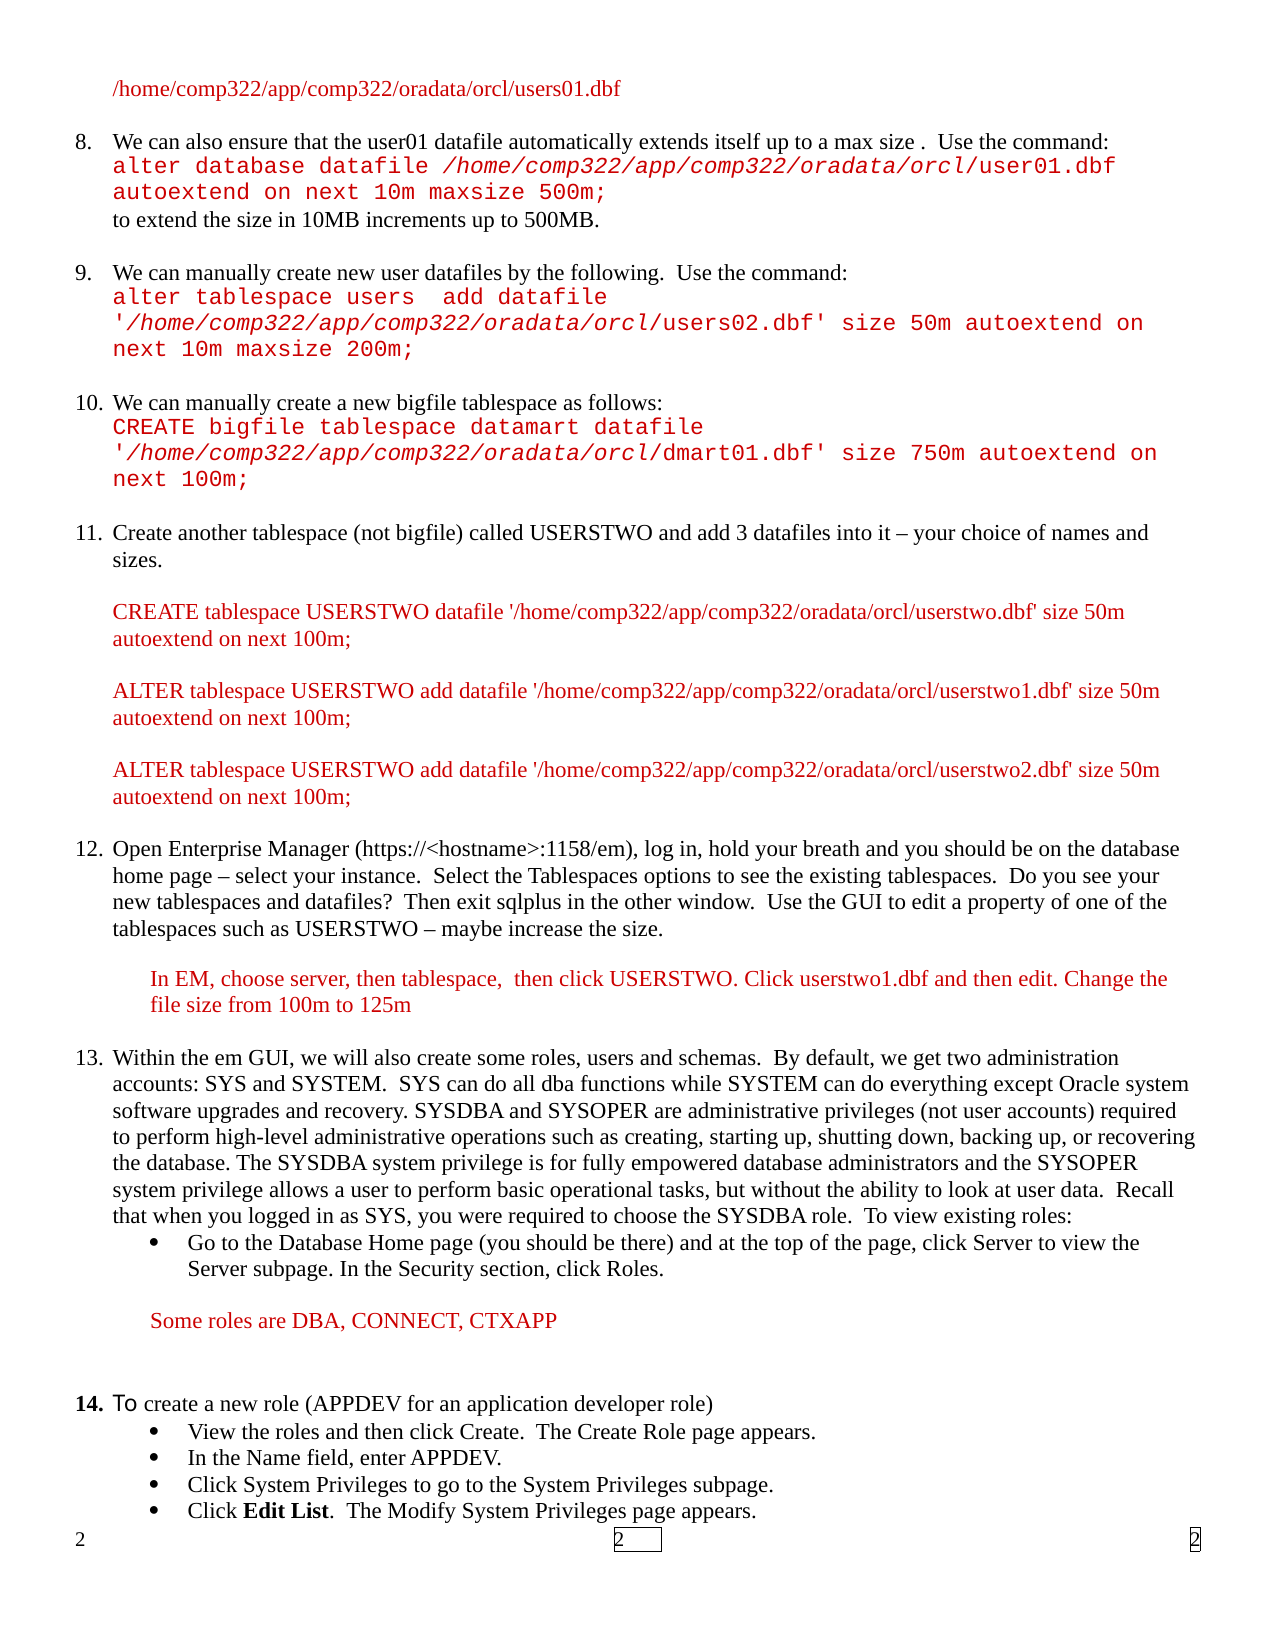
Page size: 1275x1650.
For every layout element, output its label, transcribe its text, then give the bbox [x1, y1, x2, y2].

list Open Enterprise Manager (https://<hostname>:1158/em), log in, hold your breath and you should be on the database home page – select your instance. Select the Tablespaces options to see the existing tablespaces. Do you see your new tablespaces and datafiles? Then exit sqlplus in the other window. Use the GUI to edit a property of one of the tablespaces such as USERSTWO – maybe increase the size. [75, 836, 1200, 941]
list View the roles and then click Create. The Create Role page appears. [150, 1418, 1200, 1444]
list In the Name field, enter APPDEV. [150, 1444, 1200, 1471]
text alter tablespace users add datafile '/home/comp322/app/comp322/oradata/orcl/users02.dbf' size 50m autoextend on next 10m maxsize 200m; [112, 285, 1200, 363]
list Click System Privileges to go to the System Privileges subpage. [150, 1471, 1200, 1497]
list Create another tablespace (not bigfile) called USERSTWO and add 3 datafiles into it – your choice of names and sizes. [75, 519, 1200, 572]
text /home/comp322/app/comp322/oradata/orcl/users01.dbf [112, 75, 1200, 101]
list CREATE bigfile tablespace datamart datafile '/home/comp322/app/comp322/oradata/orcl/dmart01.dbf' size 750m autoextend on next 100m; [112, 416, 1200, 493]
text ALTER tablespace USERSTWO add datafile '/home/comp322/app/comp322/oradata/orcl/userstwo2.dbf' size 50m autoextend on next 100m; [112, 756, 1200, 809]
text autoextend on next 10m maxsize 500m; [112, 180, 1200, 206]
text to extend the size in 10MB increments up to 500MB. [112, 206, 1200, 232]
text alter database datafile /home/comp322/app/comp322/oradata/orcl/user01.dbf [112, 154, 1200, 180]
list We can also ensure that the user01 datafile automatically extends itself up to a max size . Use the command: [75, 128, 1200, 154]
list We can manually create new user datafiles by the following. Use the command: [75, 259, 1200, 285]
list Go to the Database Home page (you should be there) and at the top of the page, click Server to view the Server subpage. In the Security section, click Roles. [150, 1228, 1200, 1281]
list To create a new role (APPDEV for an application developer role) [75, 1387, 1200, 1418]
text Some roles are DBA, CONNECT, CTXAPP [75, 1308, 1200, 1334]
text ALTER tablespace USERSTWO add datafile '/home/comp322/app/comp322/oradata/orcl/userstwo1.dbf' size 50m autoextend on next 100m; [112, 677, 1200, 730]
list Within the em GUI, we will also create some roles, users and schemas. By default, we get two administration accounts: SYS and SYSTEM. SYS can do all dba functions while SYSTEM can do everything except Oracle system software upgrades and recovery. SYSDBA and SYSOPER are administrative privileges (not user accounts) required to perform high-level administrative operations such as creating, starting up, shutting down, backing up, or recovering the database. The SYSDBA system privilege is for fully empowered database administrators and the SYSOPER system privilege allows a user to perform basic operational tasks, but without the ability to look at user data. Recall that when you logged in as SYS, you were required to choose the SYSDBA role. To view existing roles: [75, 1044, 1200, 1228]
text In EM, choose server, then tablespace, then click USERSTWO. Click userstwo1.dbf and then edit. Change the file size from 100m to 125m [75, 965, 1200, 1018]
list Click Edit List. The Modify System Privileges page appears. [150, 1497, 1200, 1523]
text CREATE tablespace USERSTWO datafile '/home/comp322/app/comp322/oradata/orcl/userstwo.dbf' size 50m autoextend on next 100m; [112, 598, 1200, 651]
list We can manually create a new bigfile tablespace as follows: [75, 389, 1200, 416]
